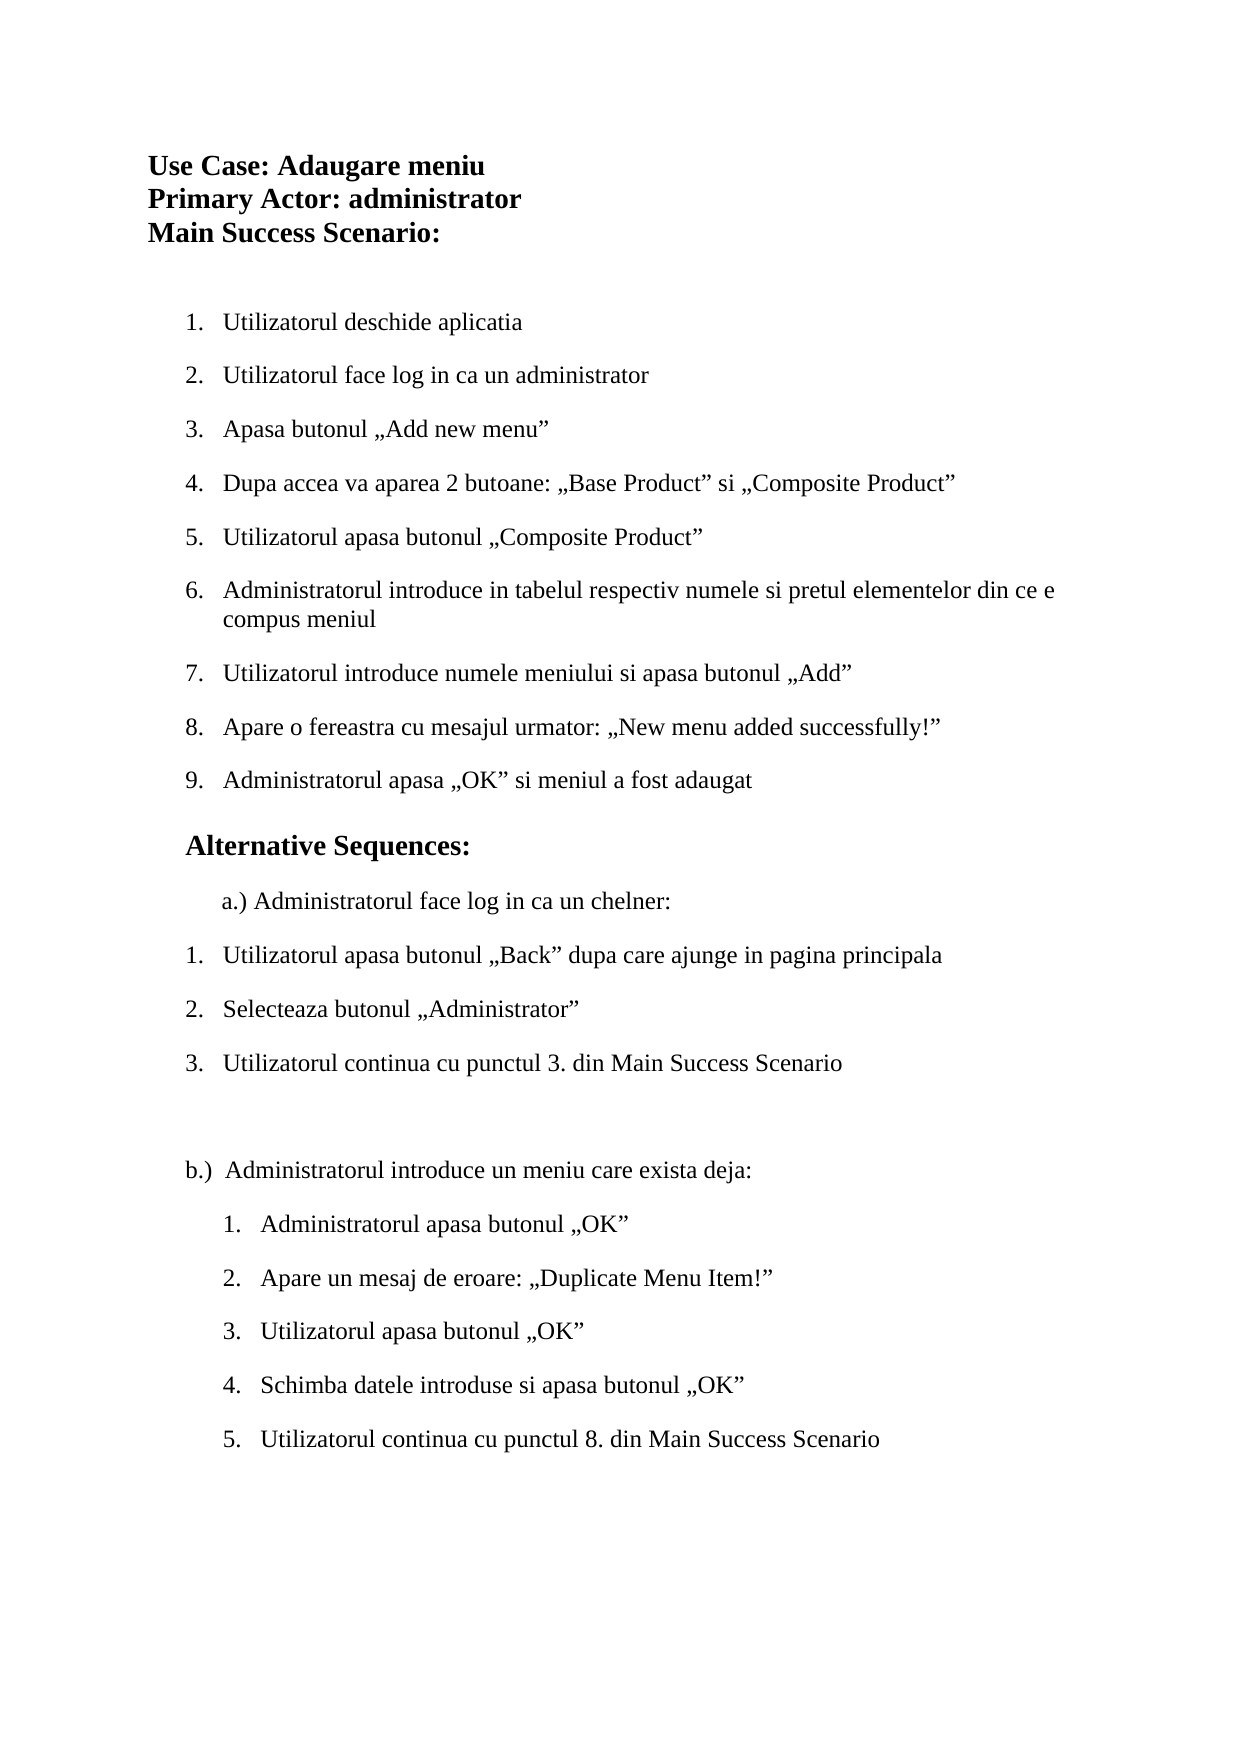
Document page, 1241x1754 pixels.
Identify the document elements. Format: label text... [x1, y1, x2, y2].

list Selecteaza butonul „Administrator” [185, 994, 1107, 1023]
list Administratorul apasa butonul „OK” [223, 1209, 1107, 1238]
list Apare un mesaj de eroare: „Duplicate Menu Item!” [223, 1263, 1107, 1291]
list Utilizatorul apasa butonul „OK” [223, 1316, 1107, 1345]
list Utilizatorul deschide aplicatia [185, 307, 1107, 336]
text b.) Administratorul introduce un meniu care exista deja: [185, 1155, 1107, 1184]
list Utilizatorul apasa butonul „Back” dupa care ajunge in pagina principala [185, 940, 1107, 969]
list Utilizatorul introduce numele meniului si apasa butonul „Add” [185, 658, 1107, 687]
list Dupa accea va aparea 2 butoane: „Base Product” si „Composite Product” [185, 468, 1107, 497]
list Utilizatorul continua cu punctul 8. din Main Success Scenario [223, 1424, 1107, 1453]
list Schimba datele introduse si apasa butonul „OK” [223, 1370, 1107, 1399]
list Apasa butonul „Add new menu” [185, 414, 1107, 443]
text Alternative Sequences: [185, 828, 1107, 861]
list Administratorul introduce in tabelul respectiv numele si pretul elementelor din ce e compus meniul [185, 576, 1107, 633]
text a.) Administratorul face log in ca un chelner: [148, 886, 1107, 915]
text Use Case: Adaugare meniu [148, 148, 1107, 181]
list Utilizatorul continua cu punctul 3. din Main Success Scenario [185, 1048, 1107, 1076]
list Utilizatorul face log in ca un administrator [185, 361, 1107, 389]
list Administratorul apasa „OK” si meniul a fost adaugat [185, 766, 1107, 794]
list Apare o fereastra cu mesajul urmator: „New menu added successfully!” [185, 712, 1107, 741]
list Utilizatorul apasa butonul „Composite Product” [185, 522, 1107, 551]
text Main Success Scenario: [148, 215, 1107, 248]
text Primary Actor: administrator [148, 181, 1107, 215]
